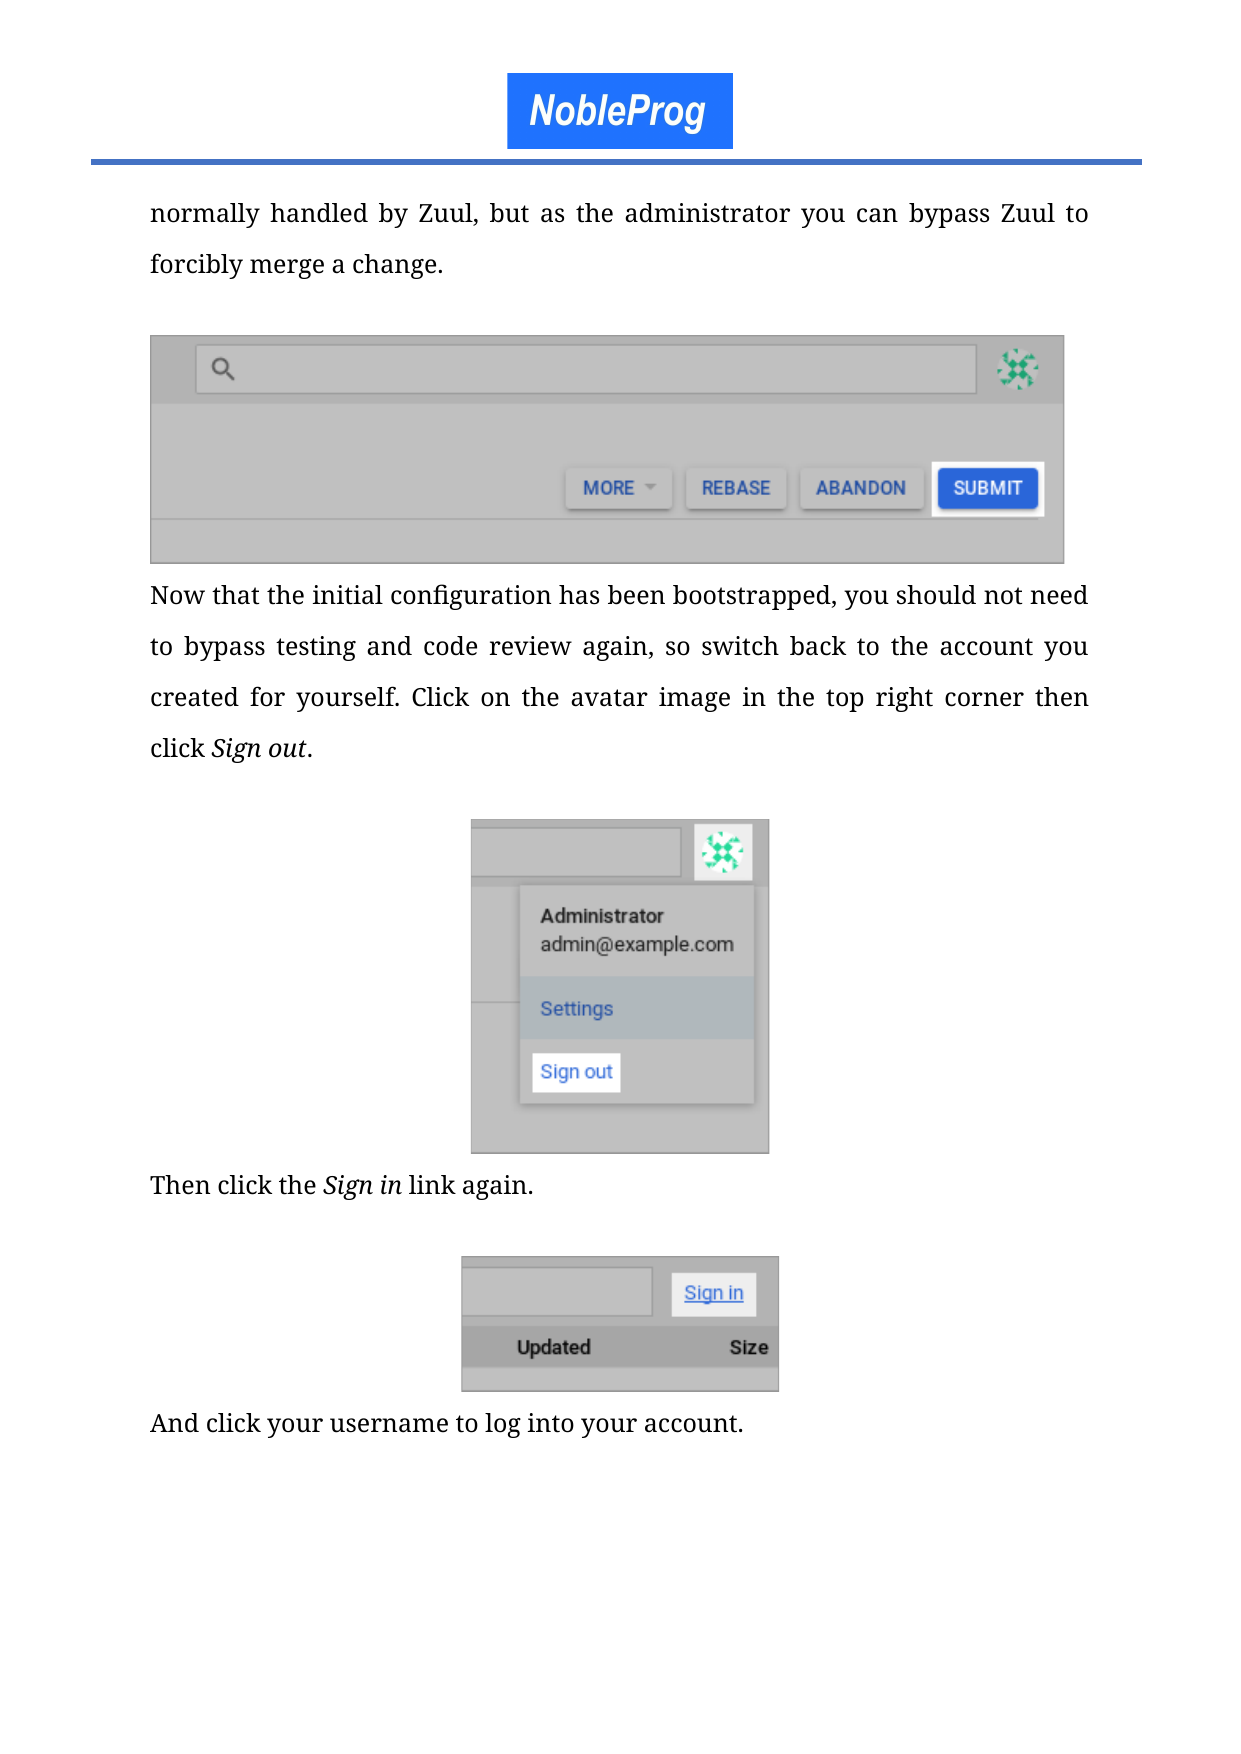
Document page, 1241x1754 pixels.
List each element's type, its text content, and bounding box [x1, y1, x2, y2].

picture [461, 1256, 780, 1392]
text Now that the initial configuration has been bootstrapped, you should not need to bypass testing and code review again, so switch back to the account you created for yourself. Click on the avatar image in the top right corner then click Sign out. [150, 577, 1090, 764]
picture [507, 73, 733, 149]
picture [470, 819, 770, 1154]
text And click your username to log into your account. [150, 1406, 1090, 1440]
picture [150, 335, 1065, 564]
text Then click the Sign in link again. [150, 1168, 1090, 1202]
